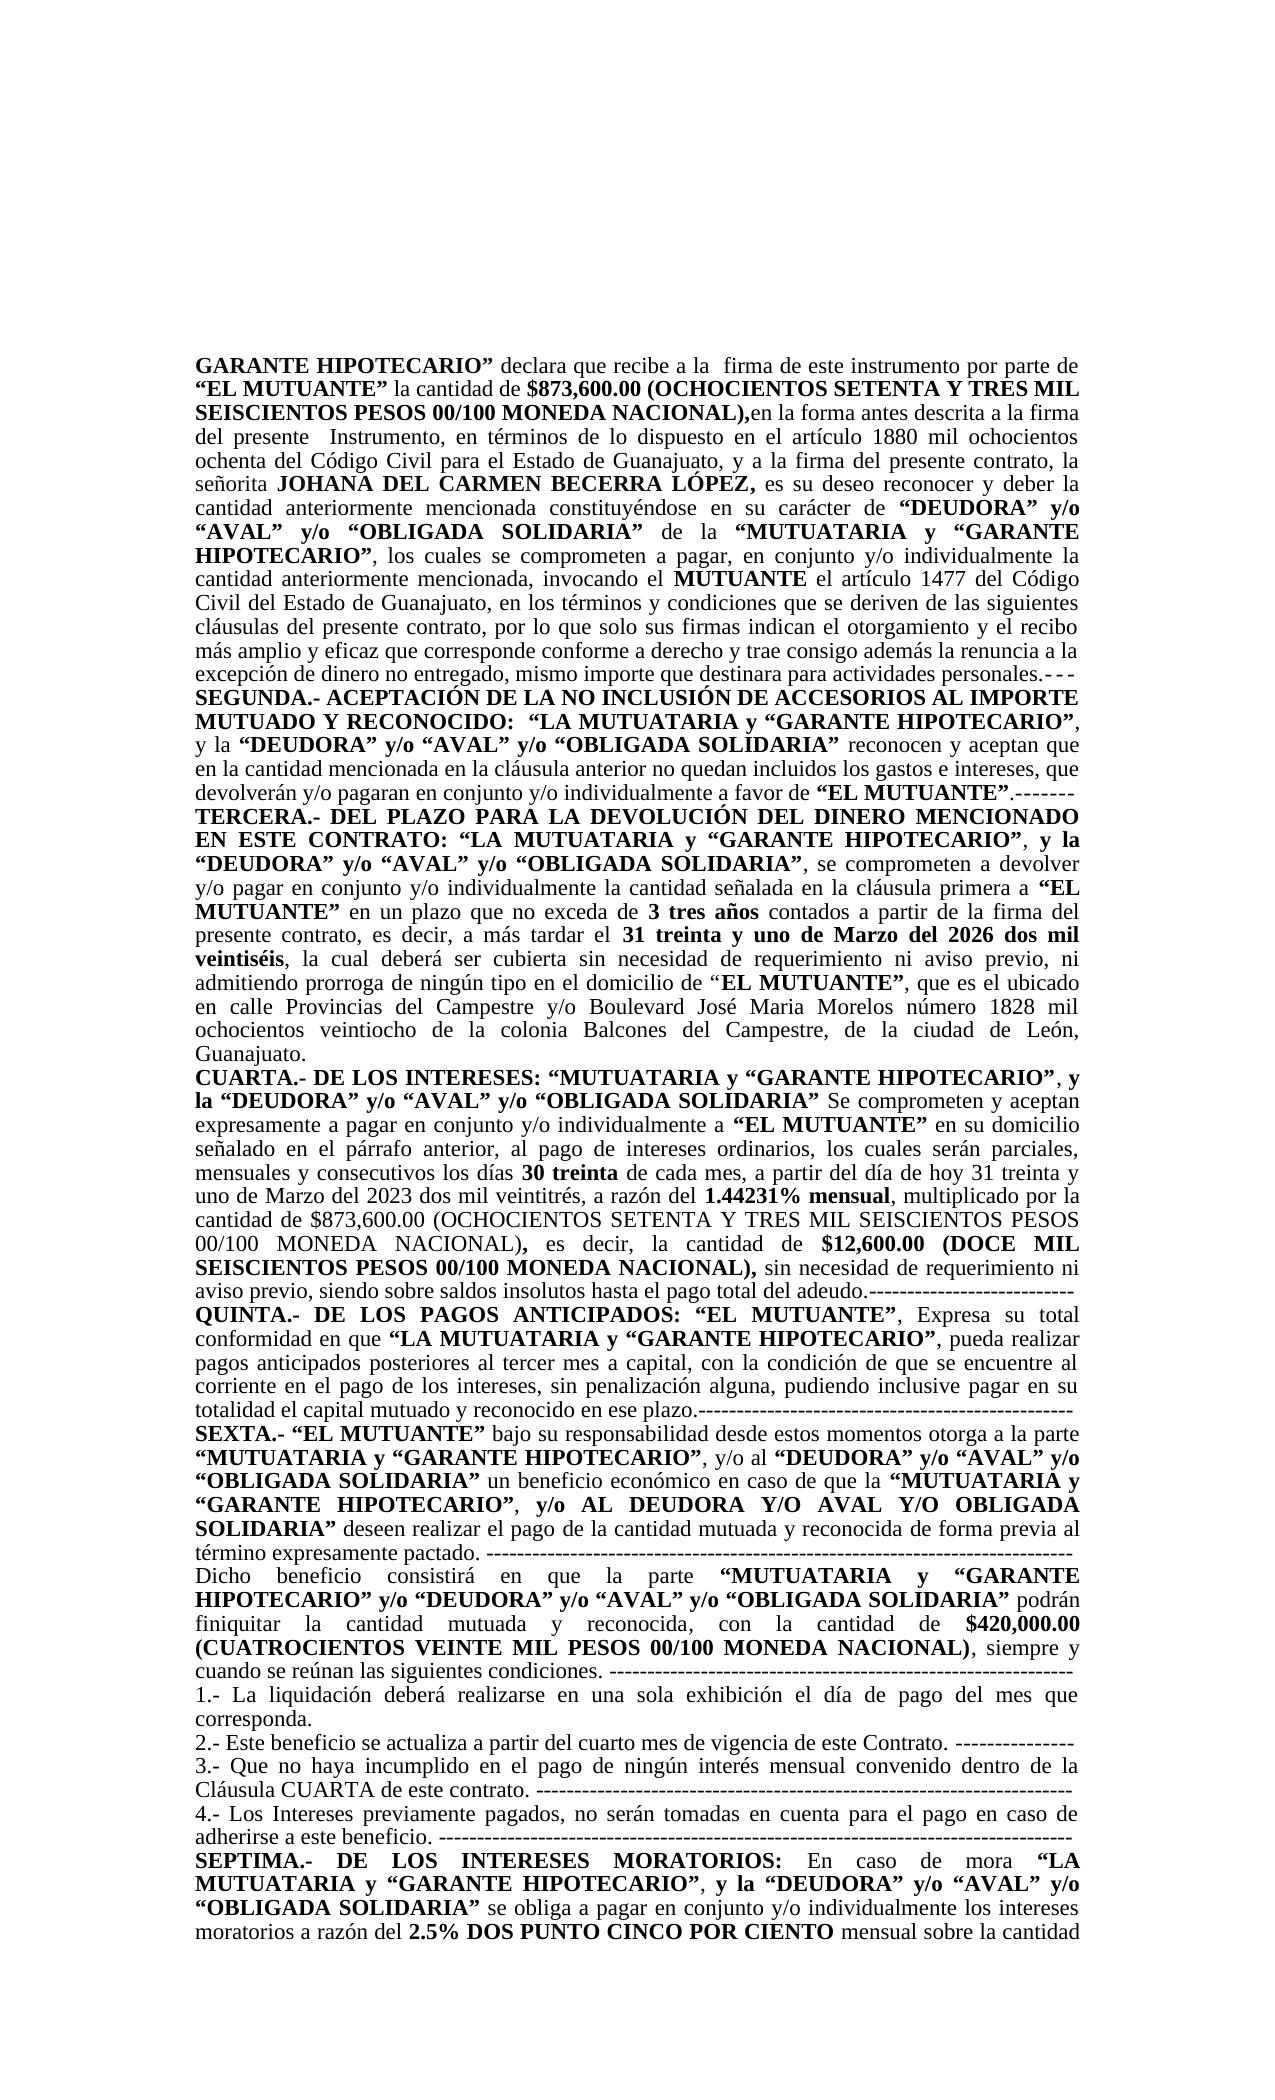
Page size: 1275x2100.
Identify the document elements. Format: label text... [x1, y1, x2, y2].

text 3.- Que no haya incumplido en el pago de ningún interés mensual convenido dentro de la Cláusula CUARTA de este contrato. [195, 1755, 1080, 1802]
text 1.- La liquidación deberá realizarse en una sola exhibición el día de pago del mes que corresponda. [195, 1684, 1080, 1731]
text SEGUNDA.- ACEPTACIÓN DE LA NO INCLUSIÓN DE ACCESORIOS AL IMPORTE MUTUADO Y RECONOCIDO: “LA MUTUATARIA y “GARANTE HIPOTECARIO”, y la “DEUDORA” y/o “AVAL” y/o “OBLIGADA SOLIDARIA” reconocen y aceptan que en la cantidad mencionada en la cláusula anterior no quedan incluidos los gastos e intereses, que devolverán y/o pagaran en conjunto y/o individualmente a favor de “EL MUTUANTE”. [195, 687, 1080, 805]
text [195, 354, 1080, 687]
text 4.- Los Intereses previamente pagados, no serán tomadas en cuenta para el pago en caso de adherirse a este beneficio. [195, 1802, 1080, 1849]
text Dicho beneficio consistirá en que la parte “MUTUATARIA y “GARANTE HIPOTECARIO” y/o “DEUDORA” y/o “AVAL” y/o “OBLIGADA SOLIDARIA” podrán finiquitar la cantidad mutuada y reconocida, con la cantidad de $420,000.00 (CUATROCIENTOS VEINTE MIL PESOS 00/100 MONEDA NACIONAL), siempre y cuando se reúnan las siguientes condiciones. [195, 1565, 1080, 1684]
text SEXTA.- “EL MUTUANTE” bajo su responsabilidad desde estos momentos otorga a la parte “MUTUATARIA y “GARANTE HIPOTECARIO”, y/o al “DEUDORA” y/o “AVAL” y/o “OBLIGADA SOLIDARIA” un beneficio económico en caso de que la “MUTUATARIA y “GARANTE HIPOTECARIO”, y/o AL DEUDORA Y/O AVAL Y/O OBLIGADA SOLIDARIA” deseen realizar el pago de la cantidad mutuada y reconocida de forma previa al término expresamente pactado. [195, 1423, 1080, 1565]
text QUINTA.- DE LOS PAGOS ANTICIPADOS: “EL MUTUANTE”, Expresa su total conformidad en que “LA MUTUATARIA y “GARANTE HIPOTECARIO”, pueda realizar pagos anticipados posteriores al tercer mes a capital, con la condición de que se encuentre al corriente en el pago de los intereses, sin penalización alguna, pudiendo inclusive pagar en su totalidad el capital mutuado y reconocido en ese plazo. [195, 1304, 1080, 1423]
text 2.- Este beneficio se actualiza a partir del cuarto mes de vigencia de este Contrato. [195, 1731, 1080, 1755]
text TERCERA.- DEL PLAZO PARA LA DEVOLUCIÓN DEL DINERO MENCIONADO EN ESTE CONTRATO: “LA MUTUATARIA y “GARANTE HIPOTECARIO”, y la “DEUDORA” y/o “AVAL” y/o “OBLIGADA SOLIDARIA”, se comprometen a devolver y/o pagar en conjunto y/o individualmente la cantidad señalada en la cláusula primera a “EL MUTUANTE” en un plazo que no exceda de 3 tres años contados a partir de la firma del presente contrato, es decir, a más tardar el 31 treinta y uno de Marzo del 2026 dos mil veintiséis, la cual deberá ser cubierta sin necesidad de requerimiento ni aviso previo, ni admitiendo prorroga de ningún tipo en el domicilio de “EL MUTUANTE”, que es el ubicado en calle Provincias del Campestre y/o Boulevard José Maria Morelos número 1828 mil ochocientos veintiocho de la colonia Balcones del Campestre, de la ciudad de León, Guanajuato. [195, 805, 1080, 1067]
text CUARTA.- DE LOS INTERESES: “MUTUATARIA y “GARANTE HIPOTECARIO”, y la “DEUDORA” y/o “AVAL” y/o “OBLIGADA SOLIDARIA” Se comprometen y aceptan expresamente a pagar en conjunto y/o individualmente a “EL MUTUANTE” en su domicilio señalado en el párrafo anterior, al pago de intereses ordinarios, los cuales serán parciales, mensuales y consecutivos los días 30 treinta de cada mes, a partir del día de hoy 31 treinta y uno de Marzo del 2023 dos mil veintitrés, a razón del 1.44231% mensual, multiplicado por la cantidad de $873,600.00 (OCHOCIENTOS SETENTA Y TRES MIL SEISCIENTOS PESOS 00/100 MONEDA NACIONAL), es decir, la cantidad de $12,600.00 (DOCE MIL SEISCIENTOS PESOS 00/100 MONEDA NACIONAL), sin necesidad de requerimiento ni aviso previo, siendo sobre saldos insolutos hasta el pago total del adeudo. [195, 1067, 1080, 1304]
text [195, 1849, 1080, 1944]
